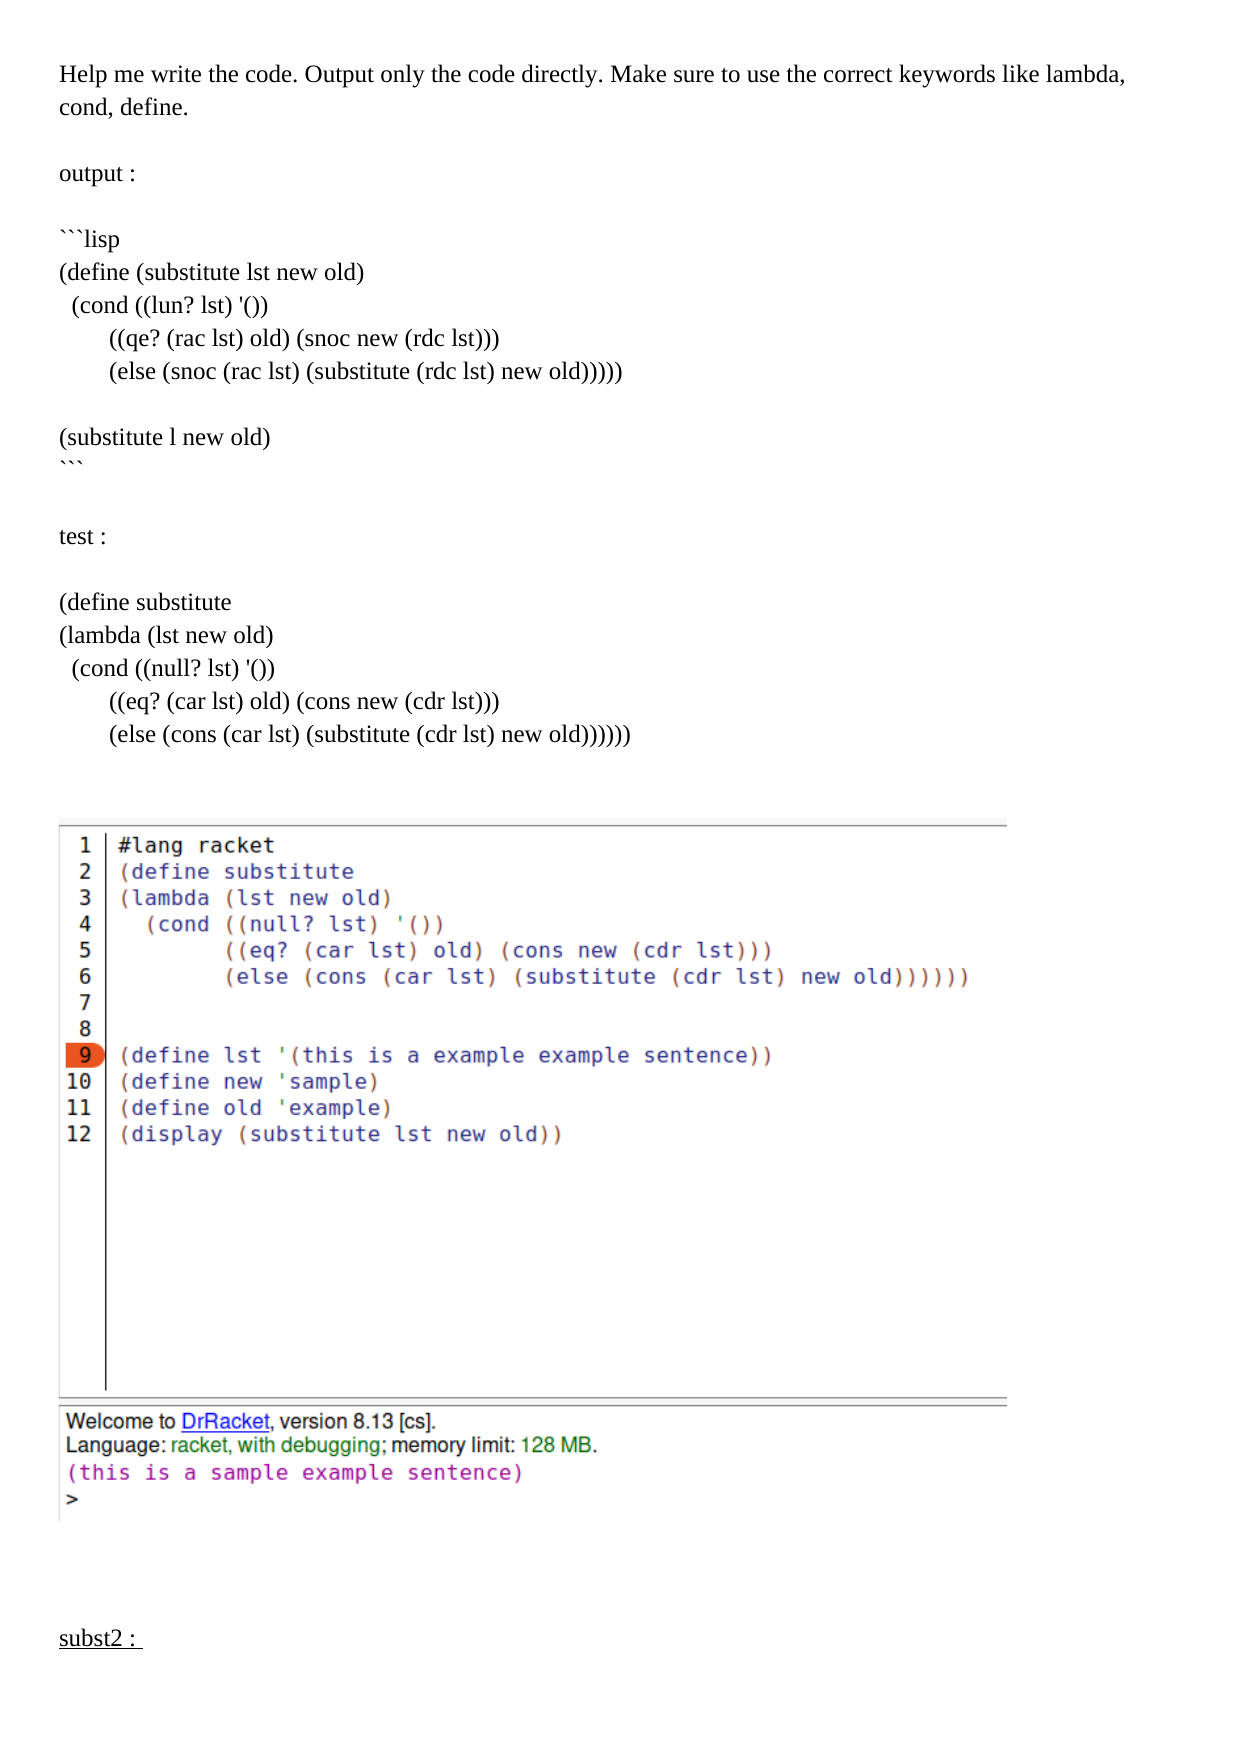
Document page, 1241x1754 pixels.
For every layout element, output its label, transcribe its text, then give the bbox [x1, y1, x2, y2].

text ```lisp [59, 224, 1181, 253]
text (else (cons (car lst) (substitute (cdr lst) new old)))))) [59, 719, 1181, 748]
text (define substitute [59, 587, 1181, 616]
text subst2 : [59, 1623, 1181, 1652]
text output : [59, 158, 1181, 187]
text ((eq? (car lst) old) (cons new (cdr lst))) [59, 686, 1181, 715]
text test : [59, 521, 1181, 550]
text (else (snoc (rac lst) (substitute (rdc lst) new old))))) [59, 356, 1181, 385]
text (define (substitute lst new old) [59, 257, 1181, 286]
text (cond ((null? lst) '()) [59, 653, 1181, 682]
text Help me write the code. Output only the code directly. Make sure to use the correct keywords like lambda, cond, define. [59, 59, 1181, 121]
picture [58, 818, 1007, 1521]
text ((qe? (rac lst) old) (snoc new (rdc lst))) [59, 323, 1181, 352]
text (lambda (lst new old) [59, 620, 1181, 649]
text (substitute l new old) [59, 422, 1181, 451]
text ``` [59, 455, 1181, 484]
text (cond ((lun? lst) '()) [59, 290, 1181, 319]
